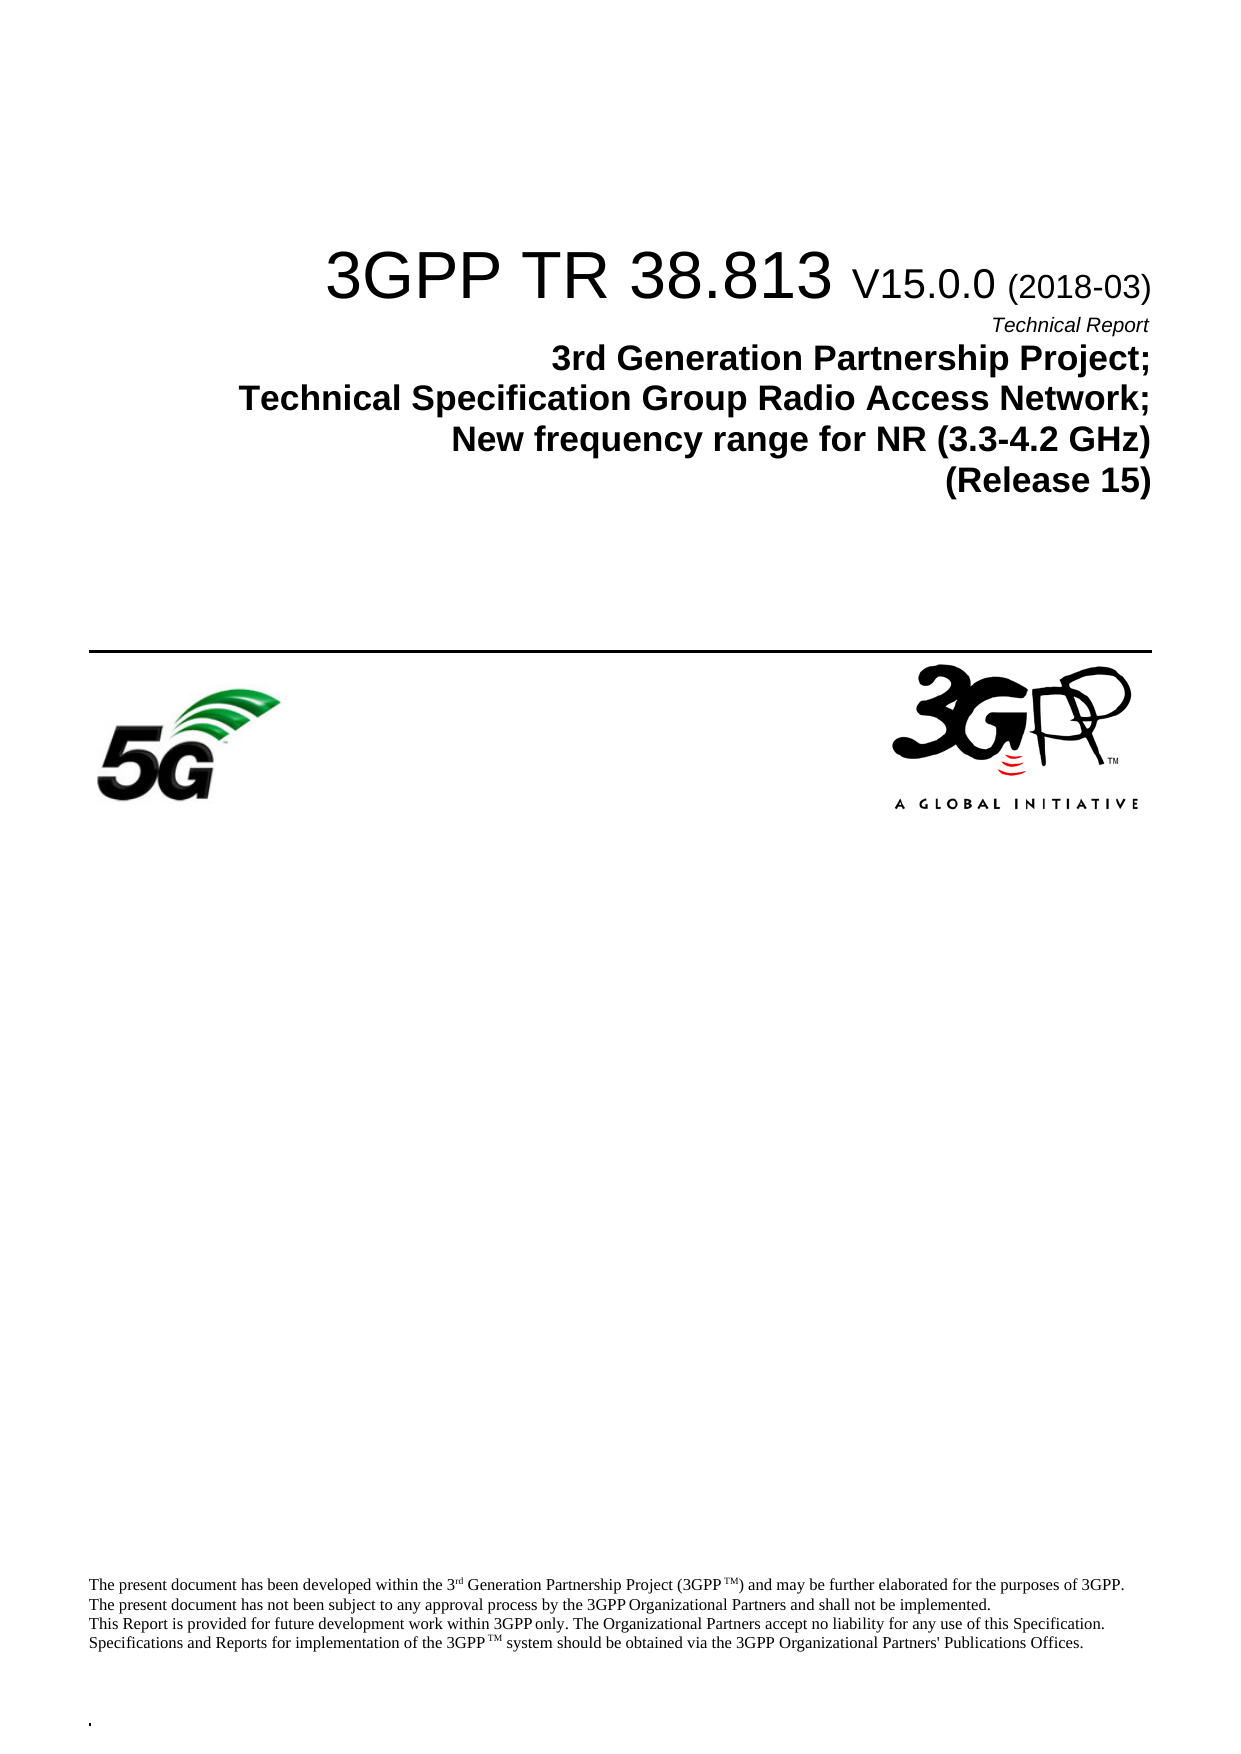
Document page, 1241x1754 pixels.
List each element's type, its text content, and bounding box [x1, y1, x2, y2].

picture [88, 675, 288, 814]
text New frequency range for NR (3.3-4.2 GHz) [89, 418, 1152, 459]
text The present document has been developed within the 3rd Generation Partnership Project (3GPP TM) and may be further elaborated for the purposes of 3GPP. The present document has not been subject to any approval process by the 3GPP Organizational Partners and shall not be implemented. This Report is provided for future development work within 3GPP only. The Organizational Partners accept no liability for any use of this Specification. Specifications and Reports for implementation of the 3GPP TM system should be obtained via the 3GPP Organizational Partners' Publications Offices. [89, 1575, 1125, 1652]
text Technical Report [89, 313, 1149, 337]
text 3rd Generation Partnership Project; [89, 337, 1152, 378]
text 3GPP TR 38.813 V15.0.0 (2018-03) [89, 236, 1152, 313]
text Technical Specification Group Radio Access Network; [89, 378, 1152, 418]
picture [884, 657, 1152, 814]
text (Release 15) [89, 459, 1152, 500]
